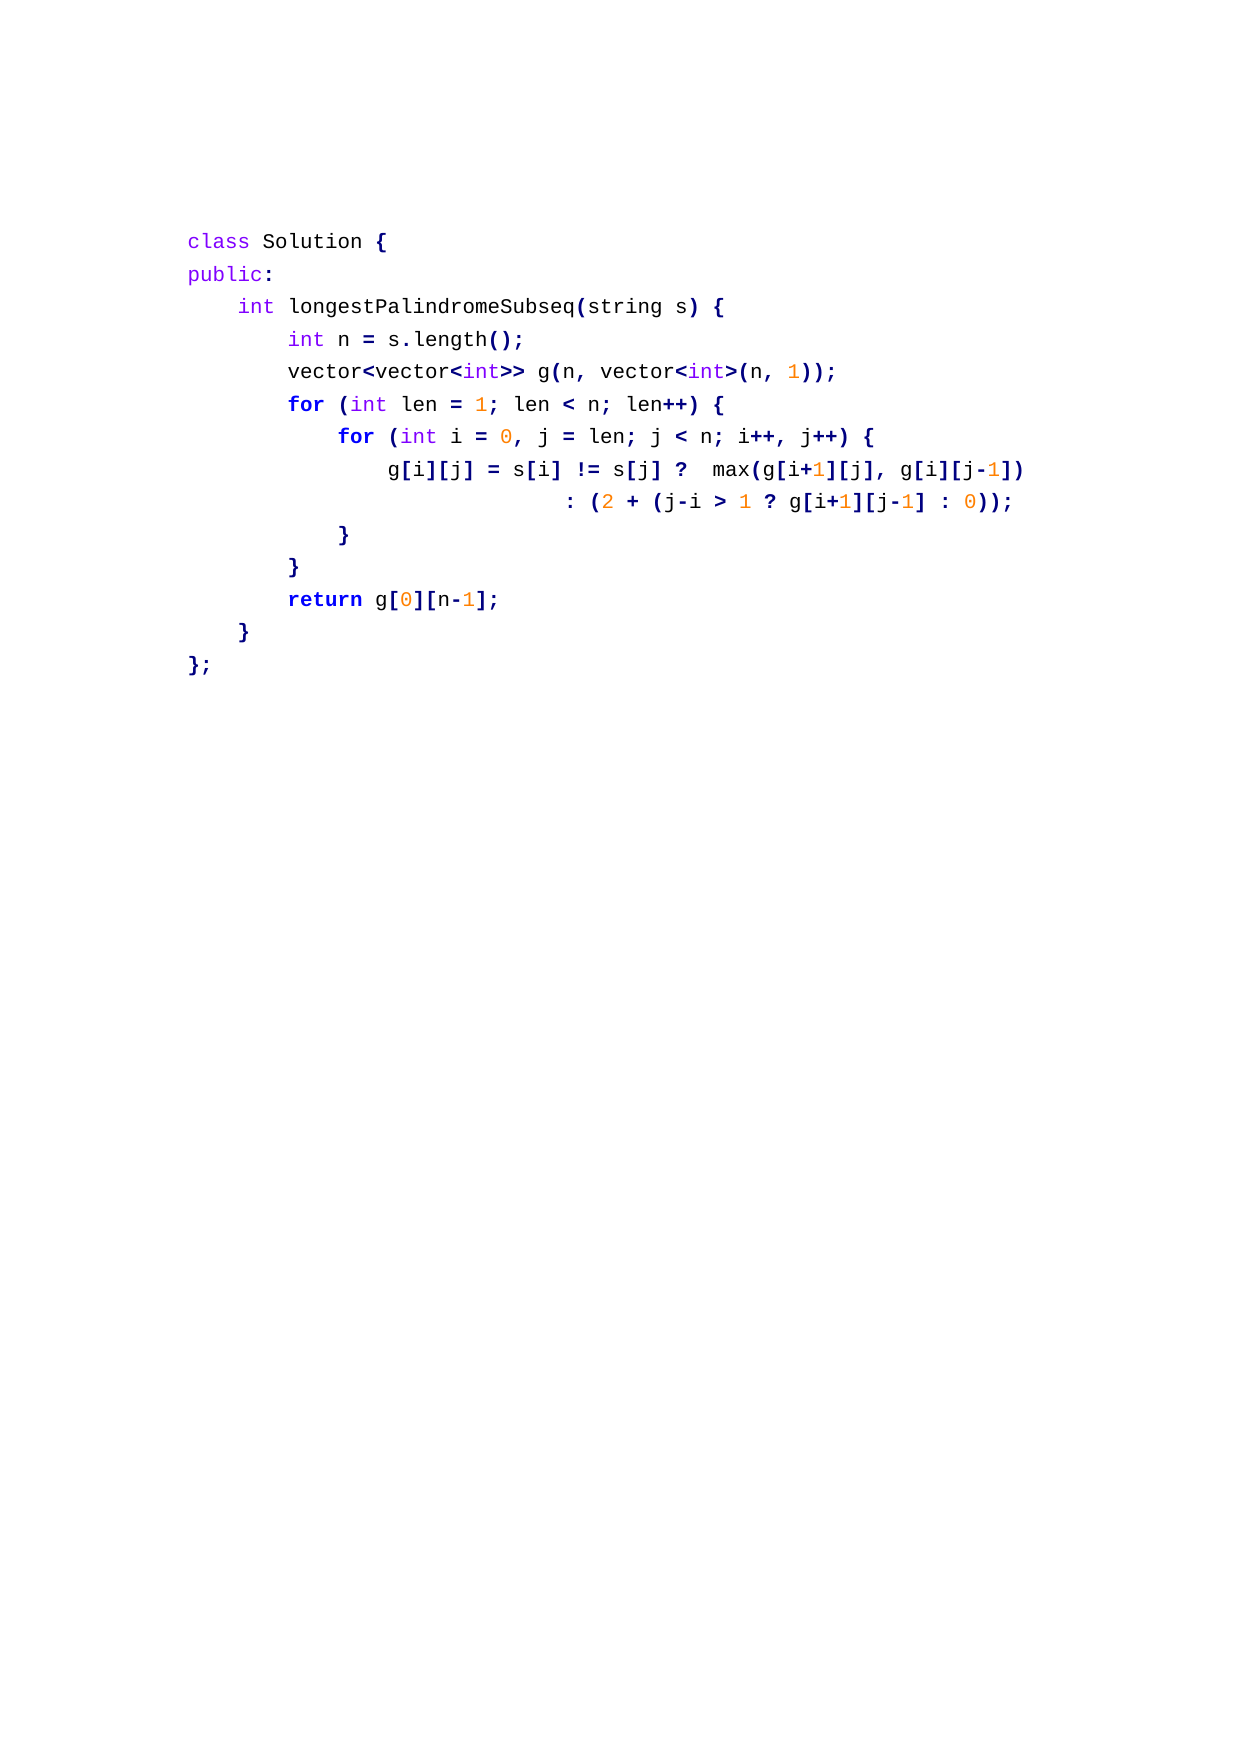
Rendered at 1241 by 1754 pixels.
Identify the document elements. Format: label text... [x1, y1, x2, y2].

text } [187, 617, 1053, 649]
text return g[0][n-1]; [187, 584, 1053, 617]
text int longestPalindromeSubseq(string s) { [187, 292, 1053, 324]
text }; [187, 649, 1053, 682]
text for (int len = 1; len < n; len++) { [187, 389, 1053, 422]
text g[i][j] = s[i] != s[j] ? max(g[i+1][j], g[i][j-1]) [187, 454, 1053, 487]
text public: [187, 259, 1053, 292]
text } [187, 519, 1053, 552]
text vector<vector<int>> g(n, vector<int>(n, 1)); [187, 357, 1053, 389]
text } [187, 552, 1053, 584]
text class Solution { [187, 227, 1053, 259]
text int n = s.length(); [187, 324, 1053, 357]
text for (int i = 0, j = len; j < n; i++, j++) { [187, 422, 1053, 454]
text : (2 + (j-i > 1 ? g[i+1][j-1] : 0)); [187, 487, 1053, 519]
